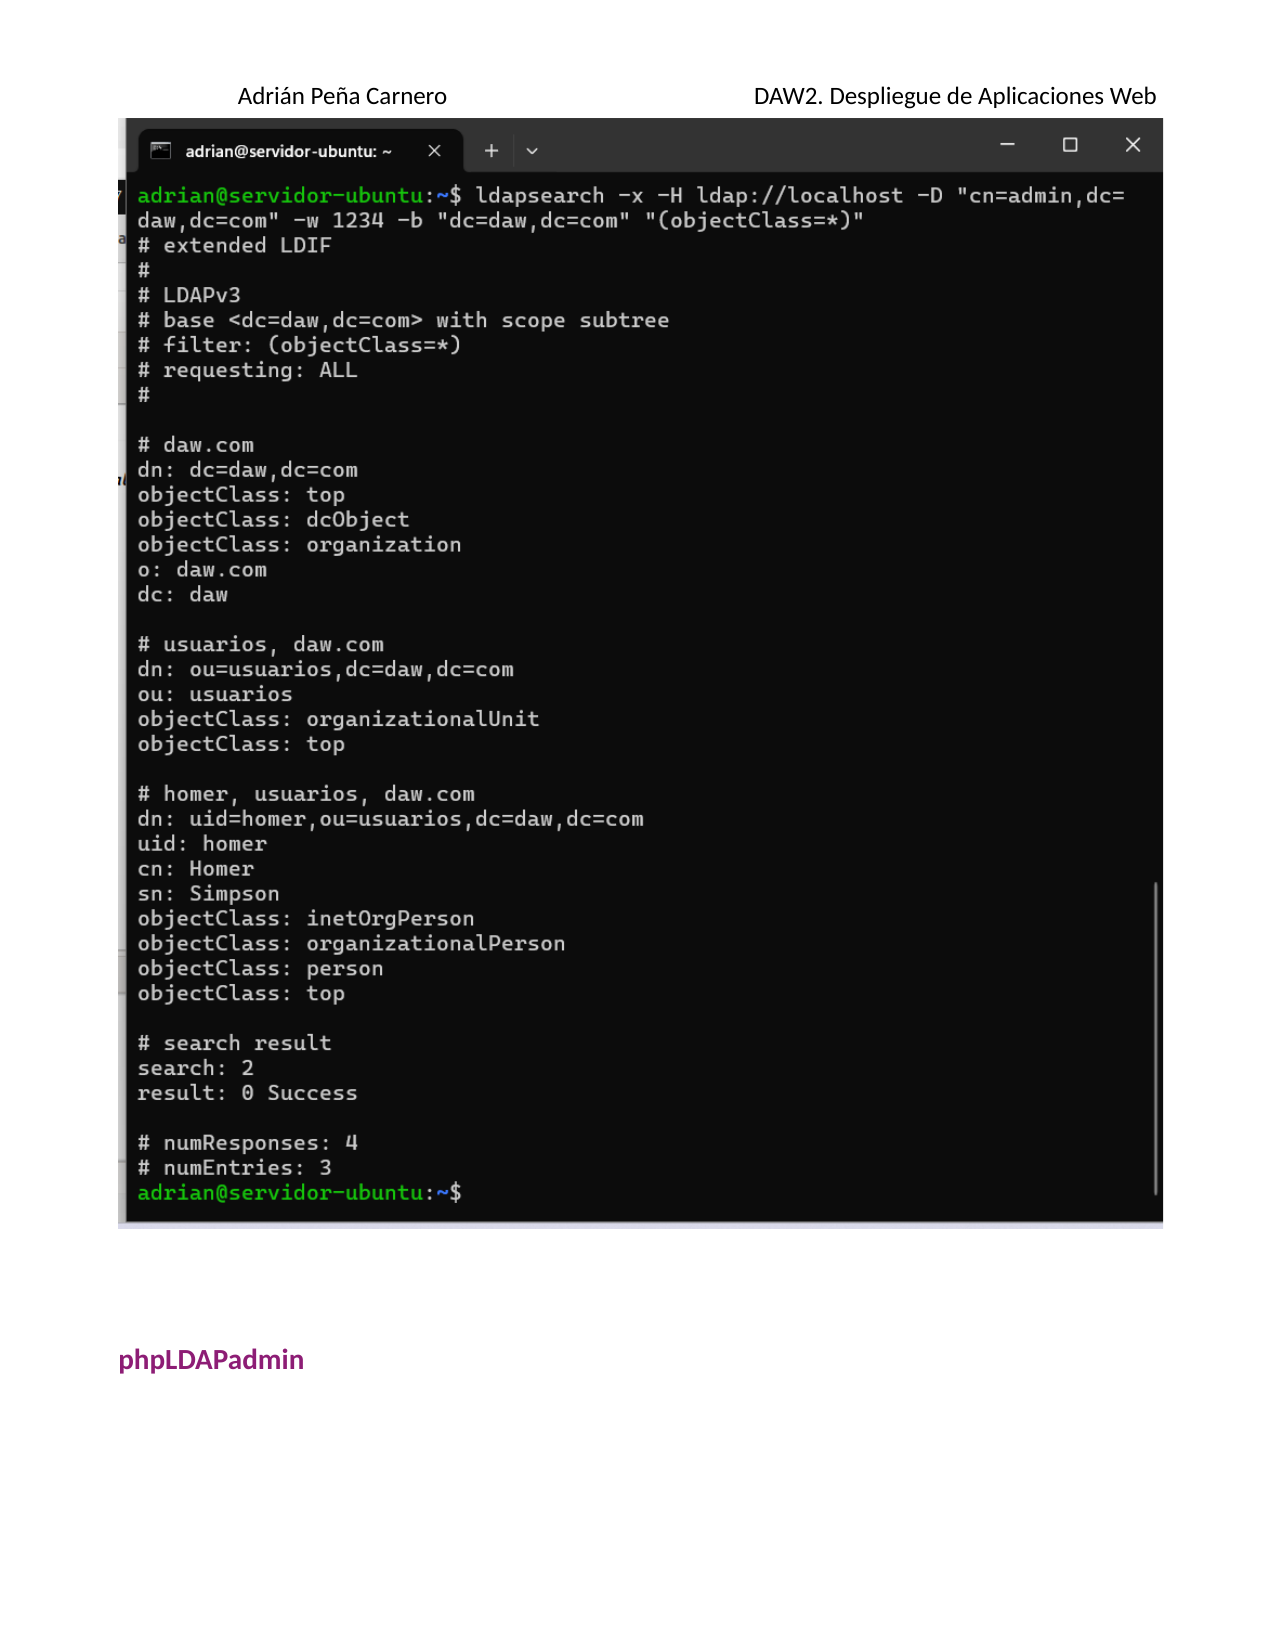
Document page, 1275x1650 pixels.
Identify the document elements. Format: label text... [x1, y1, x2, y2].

picture [118, 118, 1164, 1229]
subtitle phpLDAPadmin [118, 1341, 1163, 1376]
